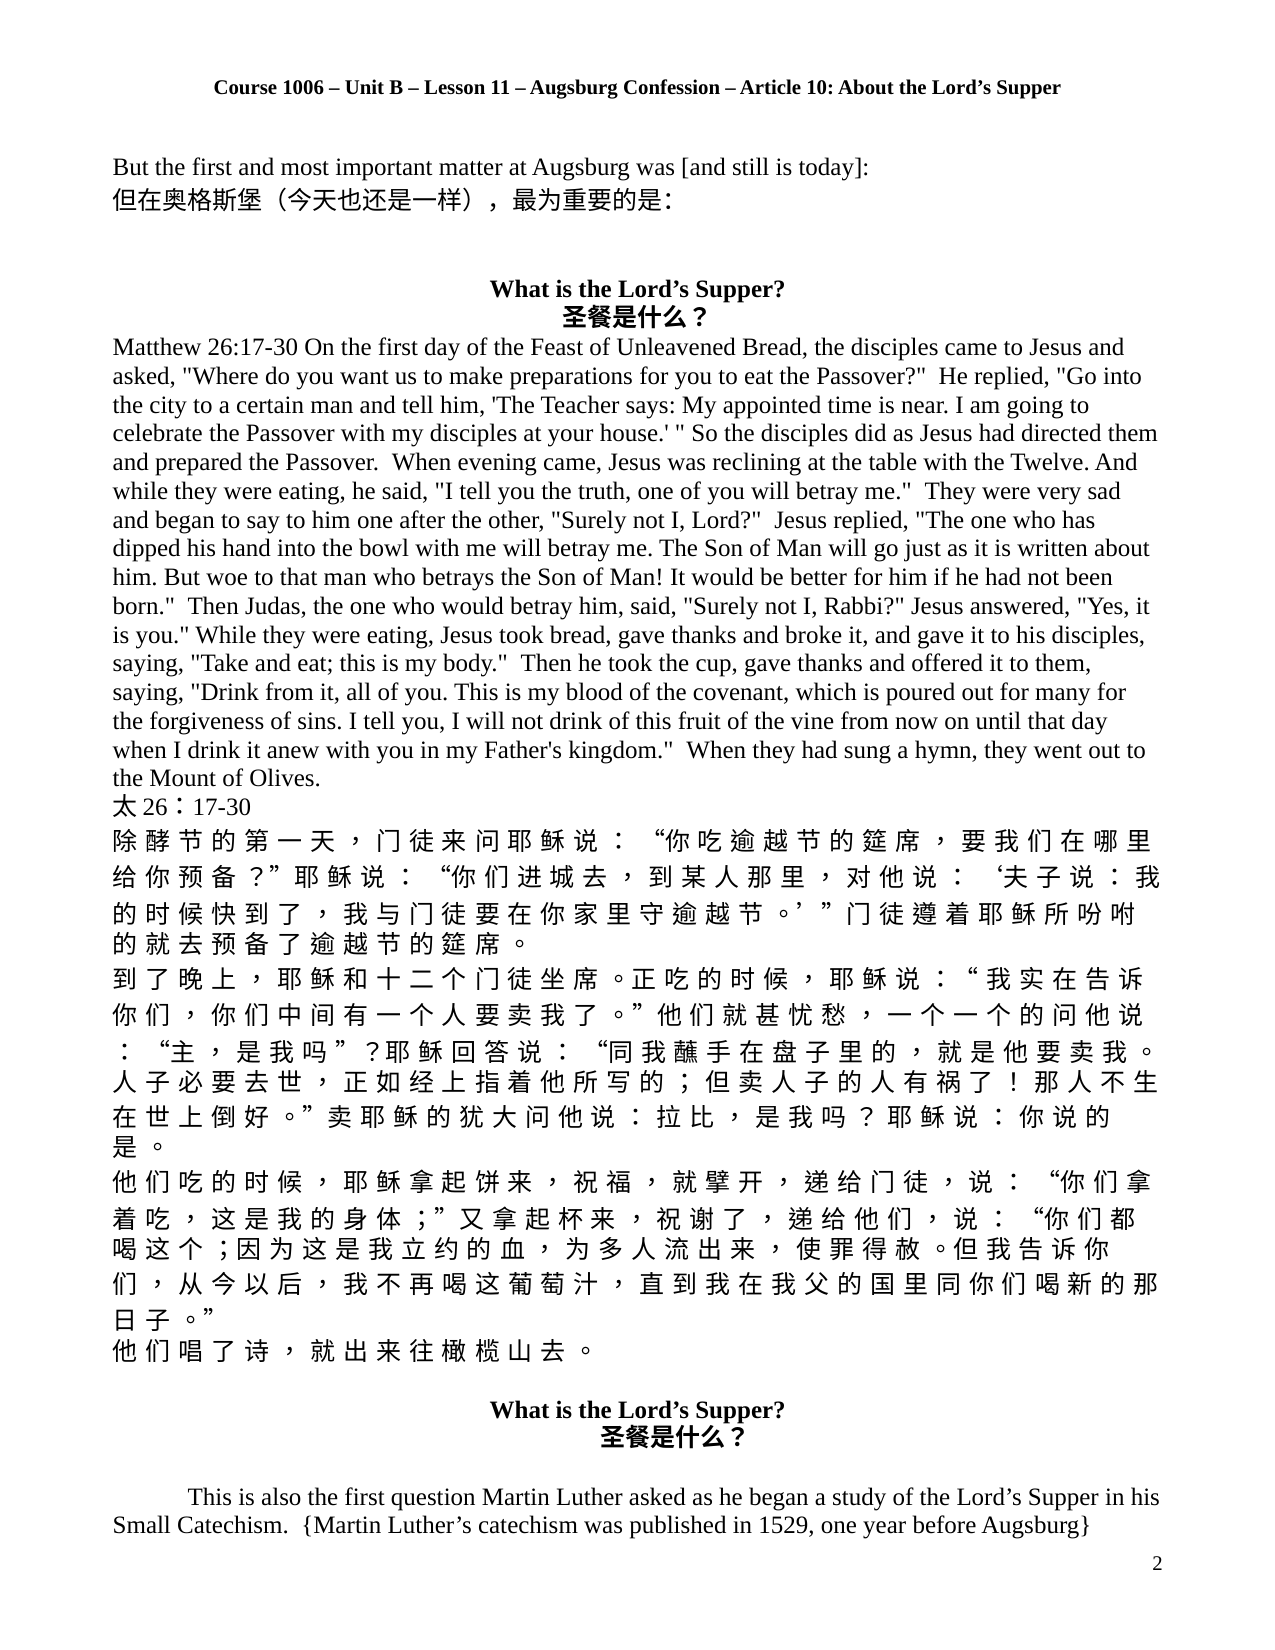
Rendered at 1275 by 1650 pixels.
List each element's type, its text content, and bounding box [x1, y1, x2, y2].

text 圣餐是什么？ [112, 303, 1162, 332]
text 圣餐是什么？ [112, 1424, 1162, 1453]
text 除 酵 节 的 第 一 天 ， 门 徒 来 问 耶 稣 说 ： “你 吃 逾 越 节 的 筵 席 ， 要 我 们 在 哪 里 给 你 预 备 ？”耶 稣 说 ： “你 们 进 城 去 ， 到 某 人 那 里 ， 对 他 说 ： ‘夫 子 说 ： 我 的 时 候 快 到 了 ， 我 与 门 徒 要 在 你 家 里 守 逾 越 节 。’”门 徒 遵 着 耶 稣 所 吩 咐 的 就 去 预 备 了 逾 越 节 的 筵 席 。 [112, 822, 1162, 959]
text What is the Lord’s Supper? [112, 274, 1162, 303]
text This is also the first question Martin Luther asked as he began a study of the Lord’s Supper in his Small Catechism. {Martin Luther’s catechism was published in 1529, one year before Augsburg} [112, 1482, 1162, 1539]
text 但在奥格斯堡（今天也还是一样），最为重要的是： [112, 181, 1162, 217]
text But the first and most important matter at Augsburg was [and still is today]: [112, 152, 1162, 181]
text 他 们 唱 了 诗 ， 就 出 来 往 橄 榄 山 去 。 [112, 1337, 1162, 1366]
text Matthew 26:17-30 On the first day of the Feast of Unleavened Bread, the disciples came to Jesus and asked, "Where do you want us to make preparations for you to eat the Passover?" He replied, "Go into the city to a certain man and tell him, 'The Teacher says: My appointed time is near. I am going to celebrate the Passover with my disciples at your house.' " So the disciples did as Jesus had directed them and prepared the Passover. When evening came, Jesus was reclining at the table with the Twelve. And while they were eating, he said, "I tell you the truth, one of you will betray me." They were very sad and began to say to him one after the other, "Surely not I, Lord?" Jesus replied, "The one who has dipped his hand into the bowl with me will betray me. The Son of Man will go just as it is written about him. But woe to that man who betrays the Son of Man! It would be better for him if he had not been born." Then Judas, the one who would betray him, said, "Surely not I, Rabbi?" Jesus answered, "Yes, it is you." While they were eating, Jesus took bread, gave thanks and broke it, and gave it to his disciples, saying, "Take and eat; this is my body." Then he took the cup, gave thanks and offered it to them, saying, "Drink from it, all of you. This is my blood of the covenant, which is poured out for many for the forgiveness of sins. I tell you, I will not drink of this fruit of the vine from now on until that day when I drink it anew with you in my Father's kingdom." When they had sung a hymn, they went out to the Mount of Olives. [112, 332, 1162, 792]
text 他 们 吃 的 时 候 ， 耶 稣 拿 起 饼 来 ， 祝 福 ， 就 擘 开 ， 递 给 门 徒 ， 说 ： “你 们 拿 着 吃 ， 这 是 我 的 身 体 ；”又 拿 起 杯 来 ， 祝 谢 了 ， 递 给 他 们 ， 说 ： “你 们 都 喝 这 个 ；因 为 这 是 我 立 约 的 血 ， 为 多 人 流 出 来 ， 使 罪 得 赦 。但 我 告 诉 你 们 ， 从 今 以 后 ， 我 不 再 喝 这 葡 萄 汁 ， 直 到 我 在 我 父 的 国 里 同 你 们 喝 新 的 那 日 子 。” [112, 1163, 1162, 1337]
text What is the Lord’s Supper? [112, 1395, 1162, 1424]
text 到 了 晚 上 ， 耶 稣 和 十 二 个 门 徒 坐 席 。正 吃 的 时 候 ， 耶 稣 说 ：“ 我 实 在 告 诉 你 们 ， 你 们 中 间 有 一 个 人 要 卖 我 了 。”他 们 就 甚 忧 愁 ， 一 个 一 个 的 问 他 说 ： “主 ， 是 我 吗 ”？耶 稣 回 答 说 ： “同 我 蘸 手 在 盘 子 里 的 ， 就 是 他 要 卖 我 。人 子 必 要 去 世 ， 正 如 经 上 指 着 他 所 写 的 ； 但 卖 人 子 的 人 有 祸 了 ！ 那 人 不 生 在 世 上 倒 好 。”卖 耶 稣 的 犹 大 问 他 说 ： 拉 比 ， 是 我 吗 ？ 耶 稣 说 ： 你 说 的 是 。 [112, 959, 1162, 1163]
text 太26：17-30 [112, 792, 1162, 822]
